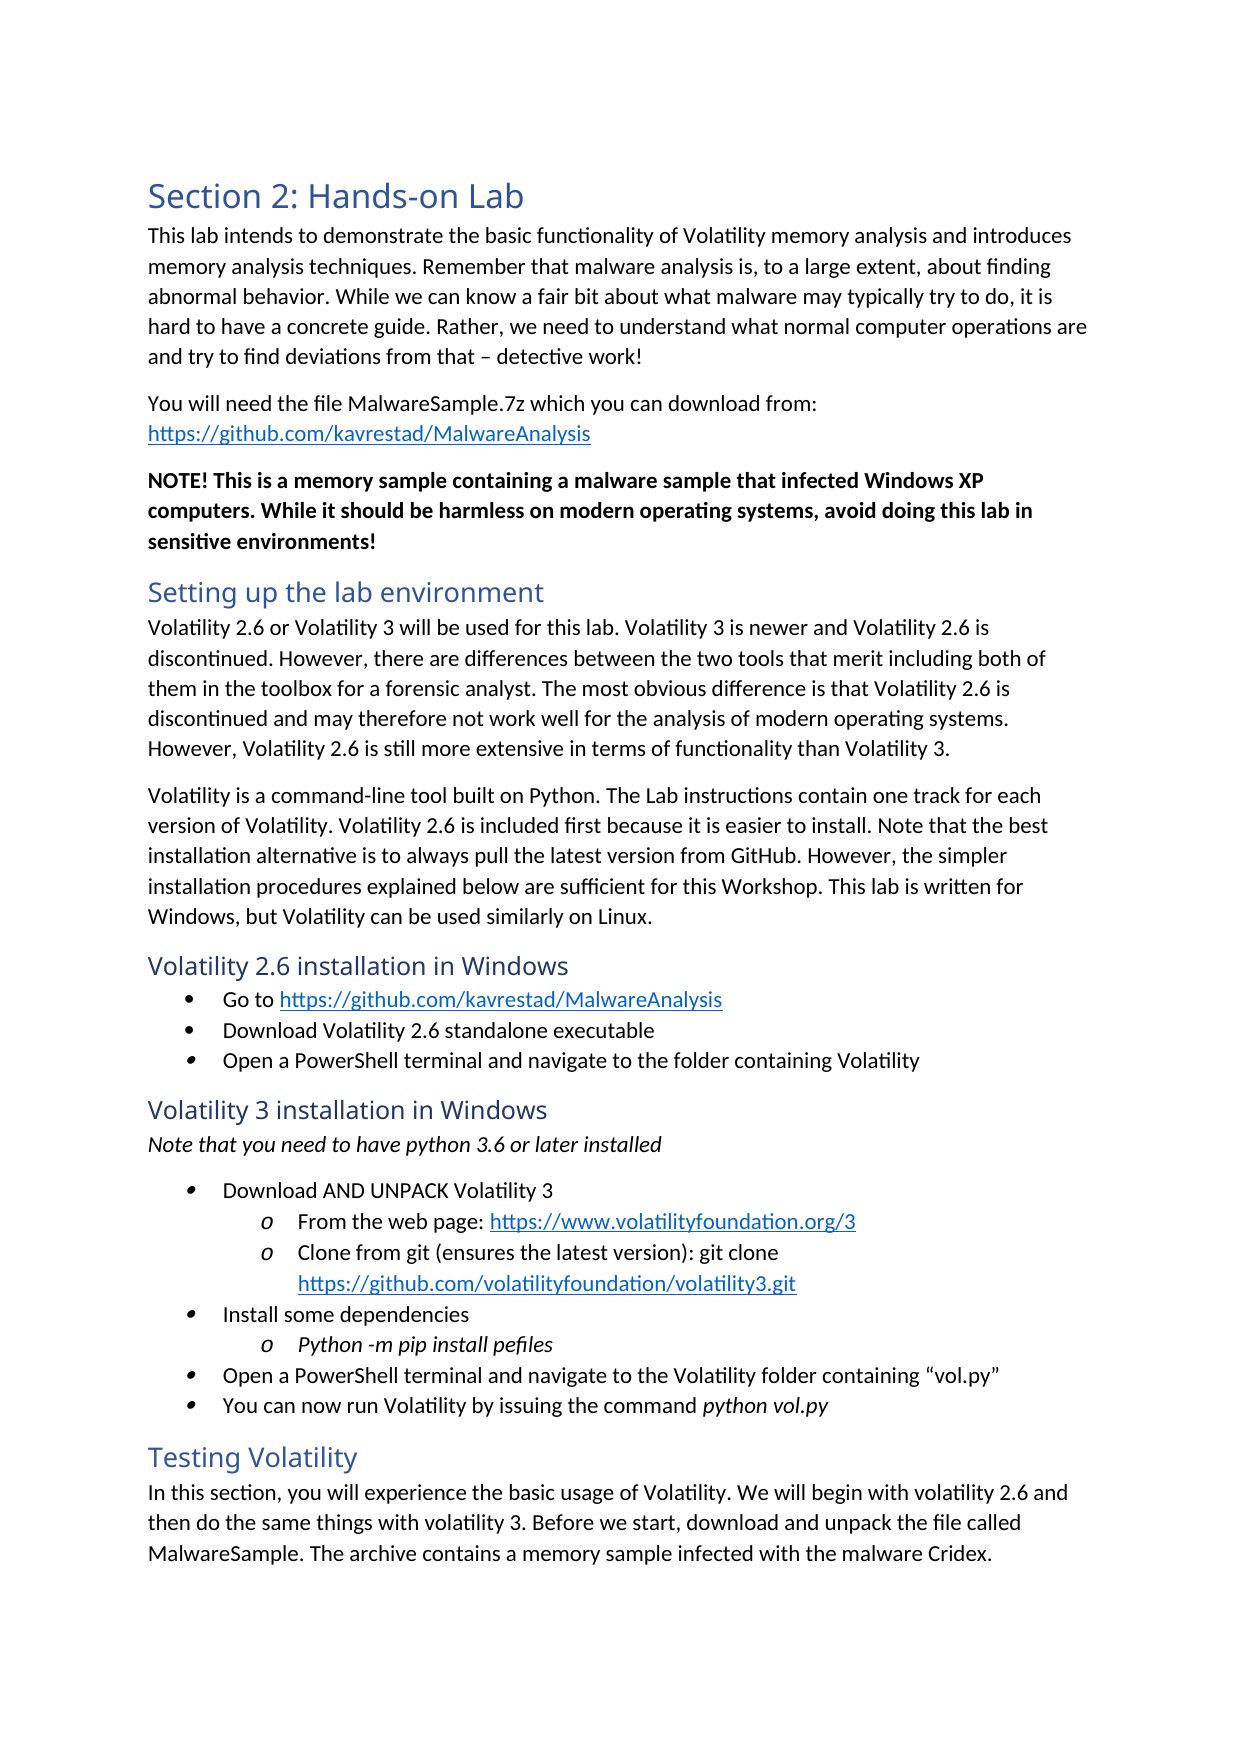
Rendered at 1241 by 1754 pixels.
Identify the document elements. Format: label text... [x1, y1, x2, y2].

subtitle Section 2: Hands-on Lab [148, 173, 1093, 218]
text Note that you need to have python 3.6 or later installed [148, 1130, 1093, 1158]
list Python -m pip install pefiles [260, 1330, 1093, 1359]
list Open a PowerShell terminal and navigate to the folder containing Volatility [185, 1046, 1093, 1074]
subtitle Volatility 3 installation in Windows [148, 1093, 1093, 1127]
list You can now run Volatility by issuing the command python vol.py [185, 1392, 1093, 1420]
text Volatility 2.6 or Volatility 3 will be used for this lab. Volatility 3 is newer and Volatility 2.6 is discontinued. However, there are differences between the two tools that merit including both of them in the toolbox for a forensic analyst. The most obvious difference is that Volatility 2.6 is discontinued and may therefore not work well for the analysis of modern operating systems. However, Volatility 2.6 is still more extensive in terms of functionality than Volatility 3. [148, 613, 1093, 762]
list Open a PowerShell terminal and navigate to the Volatility folder containing “vol.py” [185, 1361, 1093, 1389]
subtitle Volatility 2.6 installation in Windows [148, 949, 1093, 983]
list Install some dependencies [185, 1300, 1093, 1328]
subtitle Testing Volatility [148, 1438, 1093, 1475]
list Download AND UNPACK Volatility 3 [185, 1177, 1093, 1204]
text Volatility is a command-line tool built on Python. The Lab instructions contain one track for each version of Volatility. Volatility 2.6 is included first because it is easier to install. Note that the best installation alternative is to always pull the latest version from GitHub. However, the simpler installation procedures explained below are sufficient for this Workshop. This lab is written for Windows, but Volatility can be used similarly on Linux. [148, 781, 1093, 930]
text In this section, you will experience the basic usage of Volatility. We will begin with volatility 2.6 and then do the same things with volatility 3. Before we start, download and unpack the file called MalwareSample. The archive contains a memory sample infected with the malware Cridex. [148, 1478, 1093, 1567]
text NOTE! This is a memory sample containing a malware sample that infected Windows XP computers. While it should be harmless on modern operating systems, avoid doing this lab in sensitive environments! [148, 466, 1093, 555]
list From the web page: https://www.volatilityfoundation.org/3 [260, 1207, 1093, 1236]
list Clone from git (ensures the latest version): git clone https://github.com/volatilityfoundation/volatility3.git [260, 1238, 1093, 1298]
list Download Volatility 2.6 standalone executable [185, 1016, 1093, 1044]
text This lab intends to demonstrate the basic functionality of Volatility memory analysis and introduces memory analysis techniques. Remember that malware analysis is, to a large extent, about finding abnormal behavior. While we can know a fair bit about what malware may typically try to do, it is hard to have a concrete guide. Rather, we need to understand what normal computer operations are and try to find deviations from that – detective work! [148, 222, 1093, 370]
list Go to https://github.com/kavrestad/MalwareAnalysis [185, 986, 1093, 1014]
subtitle Setting up the lab environment [148, 574, 1093, 611]
text You will need the file MalwareSample.7z which you can download from: https://github.com/kavrestad/MalwareAnalysis [148, 389, 1093, 447]
